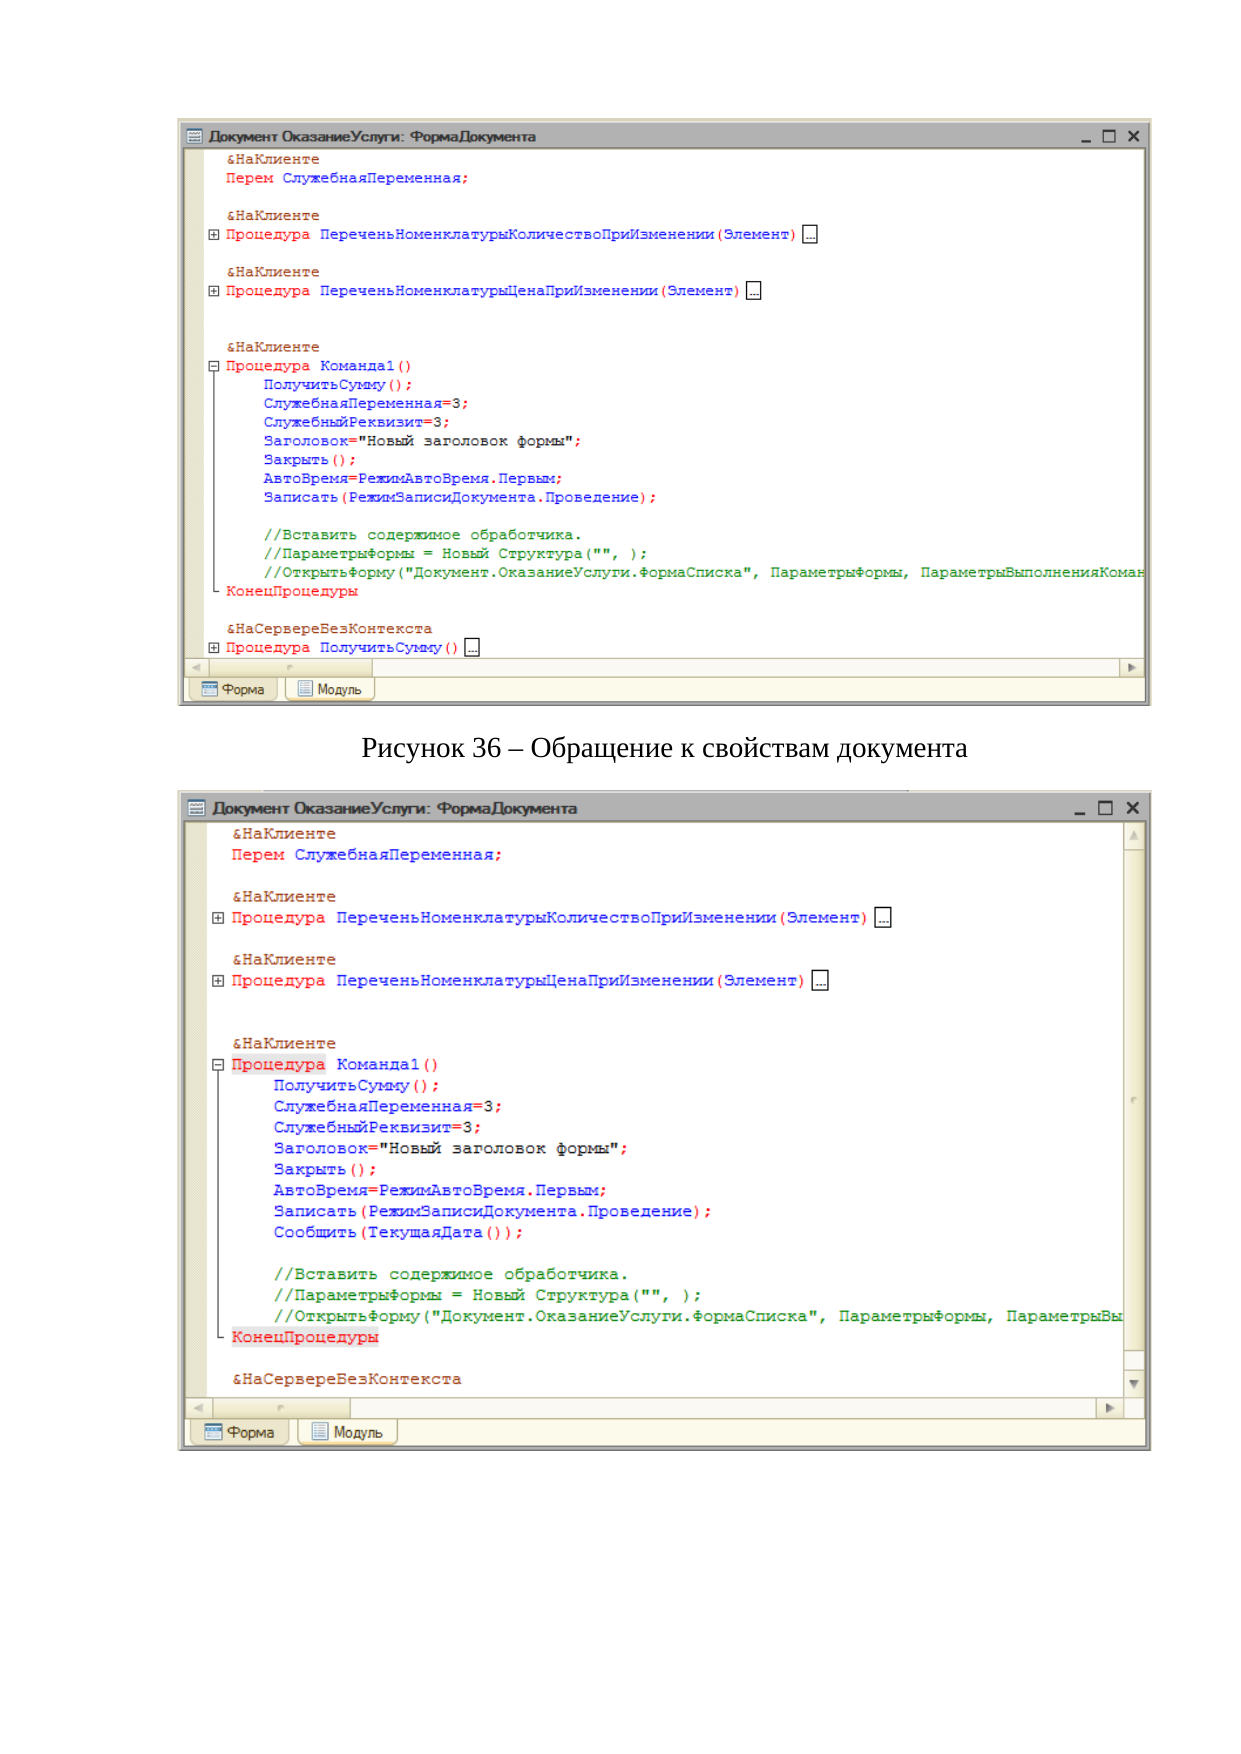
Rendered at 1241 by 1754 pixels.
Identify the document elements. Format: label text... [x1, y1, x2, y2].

text Рисунок 36 – Обращение к свойствам документа [177, 731, 1152, 764]
picture [177, 118, 1152, 706]
picture [177, 790, 1152, 1451]
